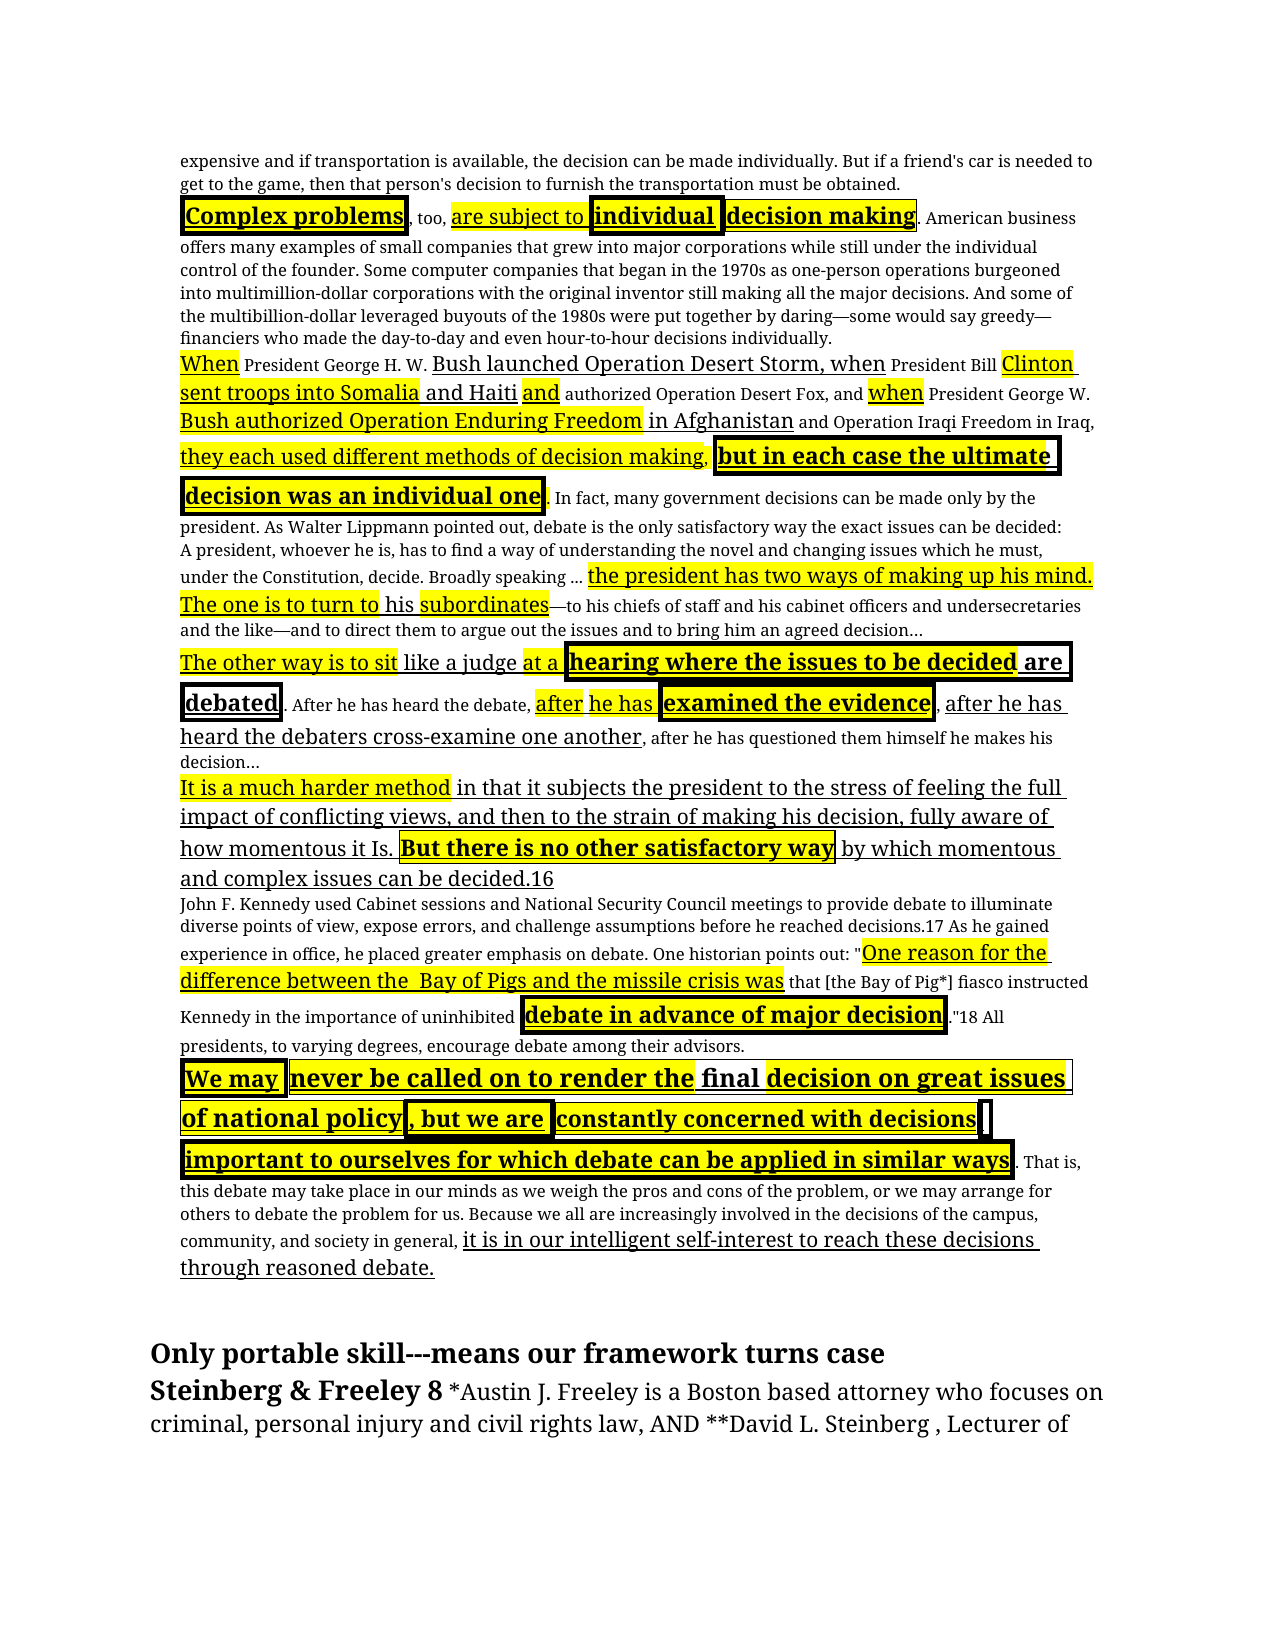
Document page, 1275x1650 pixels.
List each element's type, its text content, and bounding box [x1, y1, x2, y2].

text Complex problems, too, are subject to individual decision making. American business offers many examples of small companies that grew into major corporations while still under the individual control of the founder. Some computer companies that began in the 1970s as one-person operations burgeoned into multimillion-dollar corporations with the original inventor still making all the major decisions. And some of the multibillion-dollar leveraged buyouts of the 1980s were put together by daring—some would say greedy—financiers who made the day-to-day and even hour-to-hour decisions individually. [180, 195, 1095, 349]
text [150, 1371, 1125, 1439]
text A president, whoever he is, has to find a way of understanding the novel and changing issues which he must, under the Constitution, decide. Broadly speaking ... the president has two ways of making up his mind. The one is to turn to his subordinates—to his chiefs of staff and his cabinet officers and undersecretaries and the like—and to direct them to argue out the issues and to bring him an agreed decision… [180, 539, 1095, 641]
text The other way is to sit like a judge at a hearing where the issues to be decided are debated. After he has heard the debate, after he has examined the evidence, after he has heard the debaters cross-examine one another, after he has questioned them himself he makes his decision… [180, 641, 1095, 773]
text We may never be called on to render the final decision on great issues of national policy, but we are constantly concerned with decisions important to ourselves for which debate can be applied in similar ways. That is, this debate may take place in our minds as we weigh the pros and cons of the problem, or we may arrange for others to debate the problem for us. Because we all are increasingly involved in the decisions of the campus, community, and society in general, it is in our intelligent self-interest to reach these decisions through reasoned debate. [180, 1058, 1095, 1282]
subtitle Only portable skill---means our framework turns case [150, 1334, 1125, 1371]
text It is a much harder method in that it subjects the president to the stress of feeling the full impact of conflicting views, and then to the strain of making his decision, fully aware of how momentous it Is. But there is no other satisfactory way by which momentous and complex issues can be decided.16 [180, 773, 1095, 892]
text When President George H. W. Bush launched Operation Desert Storm, when President Bill Clinton sent troops into Somalia and Haiti and authorized Operation Desert Fox, and when President George W. Bush authorized Operation Enduring Freedom in Afghanistan and Operation Iraqi Freedom in Iraq, they each used different methods of decision making, but in each case the ultimate decision was an individual one. In fact, many government decisions can be made only by the president. As Walter Lippmann pointed out, debate is the only satisfactory way the exact issues can be decided: [180, 349, 1095, 539]
text John F. Kennedy used Cabinet sessions and National Security Council meetings to provide debate to illuminate diverse points of view, expose errors, and challenge assumptions before he reached decisions.17 As he gained experience in office, he placed greater emphasis on debate. One historian points out: "One reason for the difference between the Bay of Pigs and the missile crisis was that [the Bay of Pig*] fiasco instructed Kennedy in the importance of uninhibited debate in advance of major decision."18 All presidents, to varying degrees, encourage debate among their advisors. [180, 892, 1095, 1058]
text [180, 150, 1095, 195]
